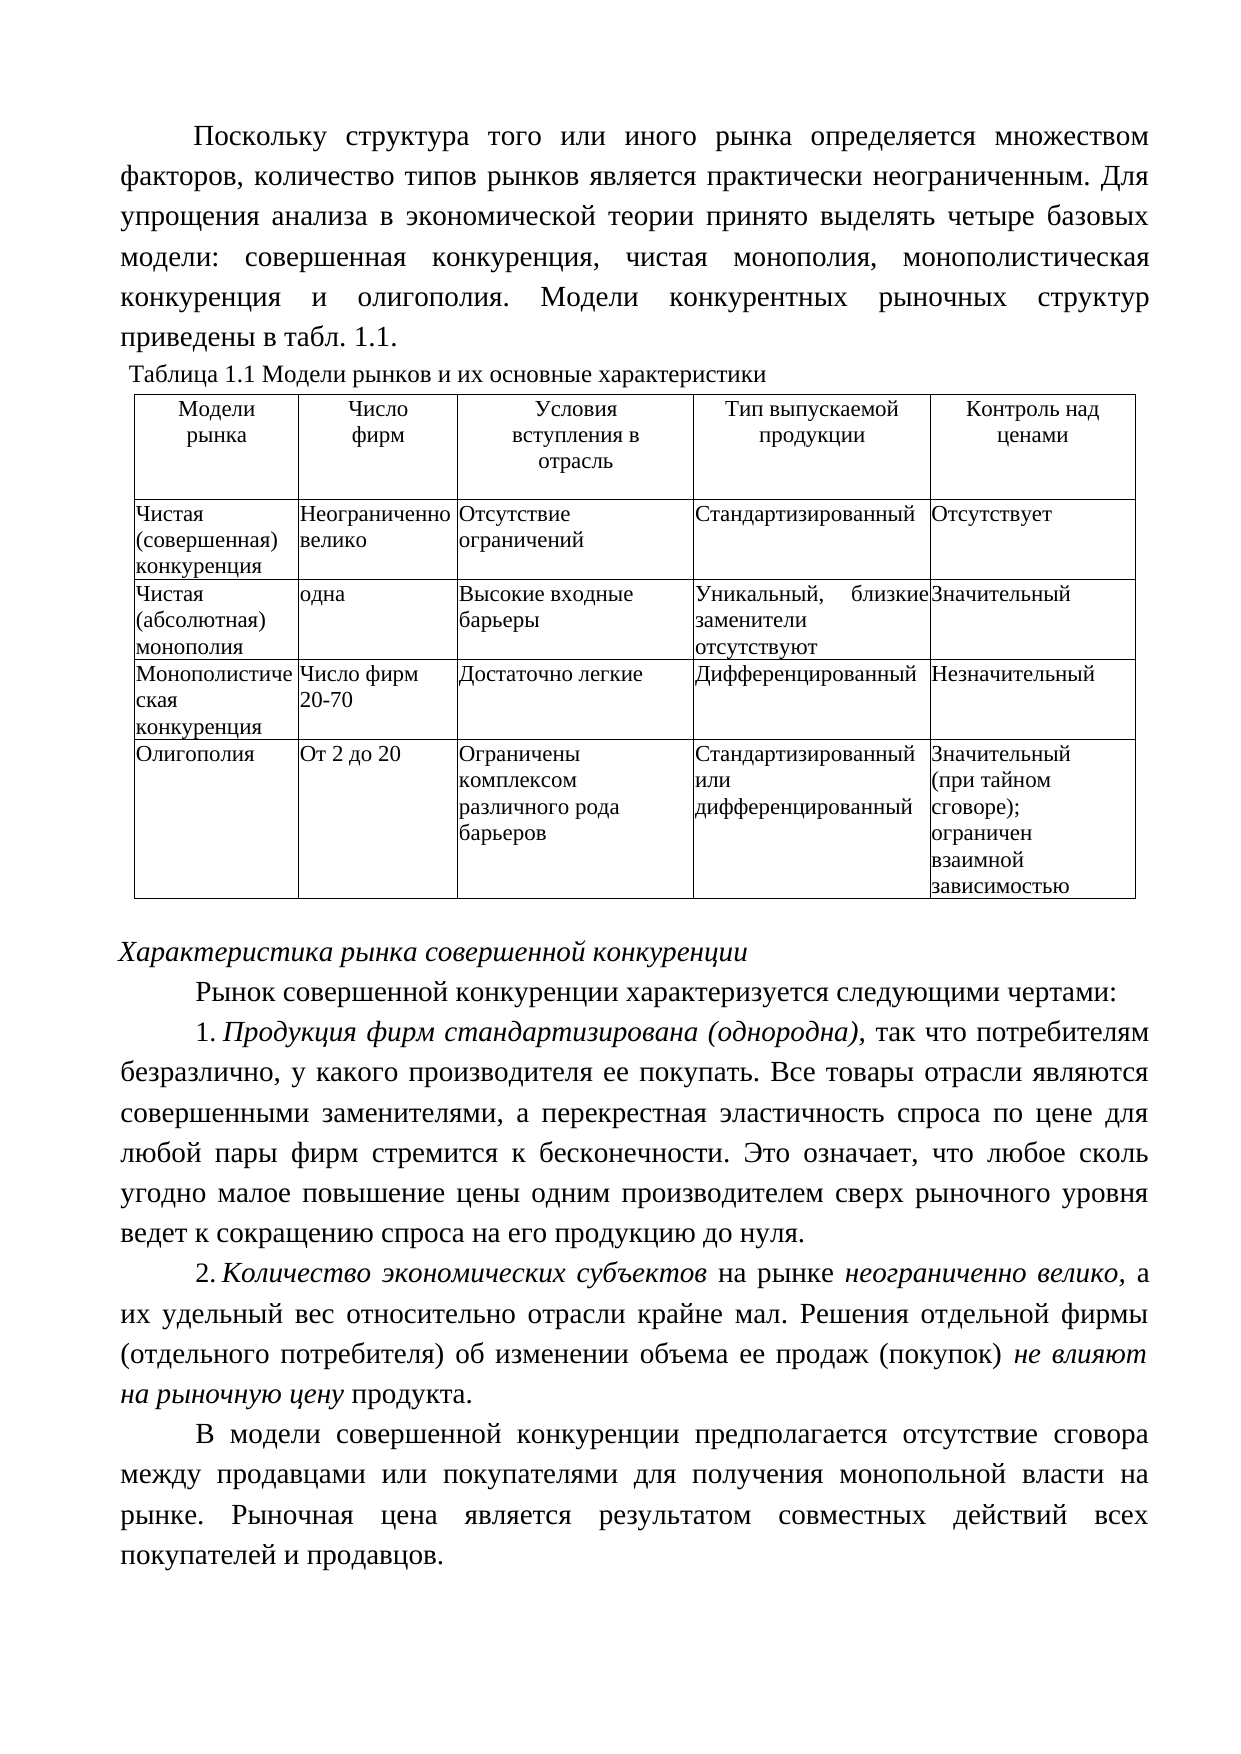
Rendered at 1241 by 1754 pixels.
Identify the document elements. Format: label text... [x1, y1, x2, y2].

table_cell Монополистическая конкуренция [135, 660, 298, 739]
list Продукция фирм стандартизирована (однородна), так что потребителям безразлично, у какого производителя ее покупать. Все товары отрасли являются совершенными заменителями, а перекрестная эластичность спроса по цене для любой пары фирм стремится к бесконечности. Это означает, что любое сколь угодно малое повышение цены одним производителем сверх рыночного уровня ведет к сокращению спроса на его продукцию до нуля. [120, 1014, 1149, 1249]
text Таблица 1.1 Модели рынков и их основные характеристики [128, 359, 1152, 388]
table_cell От 2 до 20 [299, 740, 457, 898]
table_cell Отсутствие ограничений [458, 500, 693, 579]
table_cell Чистая (абсолютная) монополия [135, 580, 298, 659]
table_cell Стандартизированный или дифференцированный [694, 740, 930, 898]
table_cell Значительный (при тайном сговоре); ограничен взаимной зависимостью [931, 740, 1135, 898]
table_cell Значительный [931, 580, 1135, 659]
table_header Модели рынка [135, 395, 298, 499]
table_cell Чистая (совершенная) конкуренция [135, 500, 298, 579]
table_cell Дифференцированный [694, 660, 930, 739]
text В модели совершенной конкуренции предполагается отсутствие сговора между продавцами или покупателями для получения монопольной власти на рынке. Рыночная цена является результатом совместных действий всех покупателей и продавцов. [120, 1416, 1149, 1571]
table_header Число фирм [299, 395, 457, 499]
table_header Контроль над ценами [931, 395, 1135, 499]
table_cell Олигополия [135, 740, 298, 898]
table_cell одна [299, 580, 457, 659]
table_cell Уникальный, близкие заменители отсутствуют [694, 580, 930, 659]
table_cell Высокие входные барьеры [458, 580, 693, 659]
table_cell Отсутствует [931, 500, 1135, 579]
table_header Условия вступления в отрасль [458, 395, 693, 499]
table_header Тип выпускаемой продукции [694, 395, 930, 499]
text Характеристика рынка совершенной конкуренции [118, 934, 1152, 967]
table_cell Стандартизированный [694, 500, 930, 579]
text Рынок совершенной конкуренции характеризуется следующими чертами: [120, 974, 1152, 1008]
table_cell Ограничены комплексом различного рода барьеров [458, 740, 693, 898]
list Количество экономических субъектов на рынке неограниченно велико, а их удельный вес относительно отрасли крайне мал. Решения отдельной фирмы (отдельного потребителя) об изменении объема ее продаж (покупок) не влияют на рыночную цену продукта. [120, 1256, 1149, 1410]
table_cell Неограниченно велико [299, 500, 457, 579]
table_cell Достаточно легкие [458, 660, 693, 739]
text Поскольку структура того или иного рынка определяется множеством факторов, количество типов рынков является практически неограниченным. Для упрощения анализа в экономической теории принято выделять четыре базовых модели: совершенная конкуренция, чистая монополия, монополистическая конкуренция и олигополия. Модели конкурентных рыночных структур приведены в табл. 1.1. [120, 118, 1149, 353]
table_cell Незначительный [931, 660, 1135, 739]
table_cell Число фирм 20-70 [299, 660, 457, 739]
